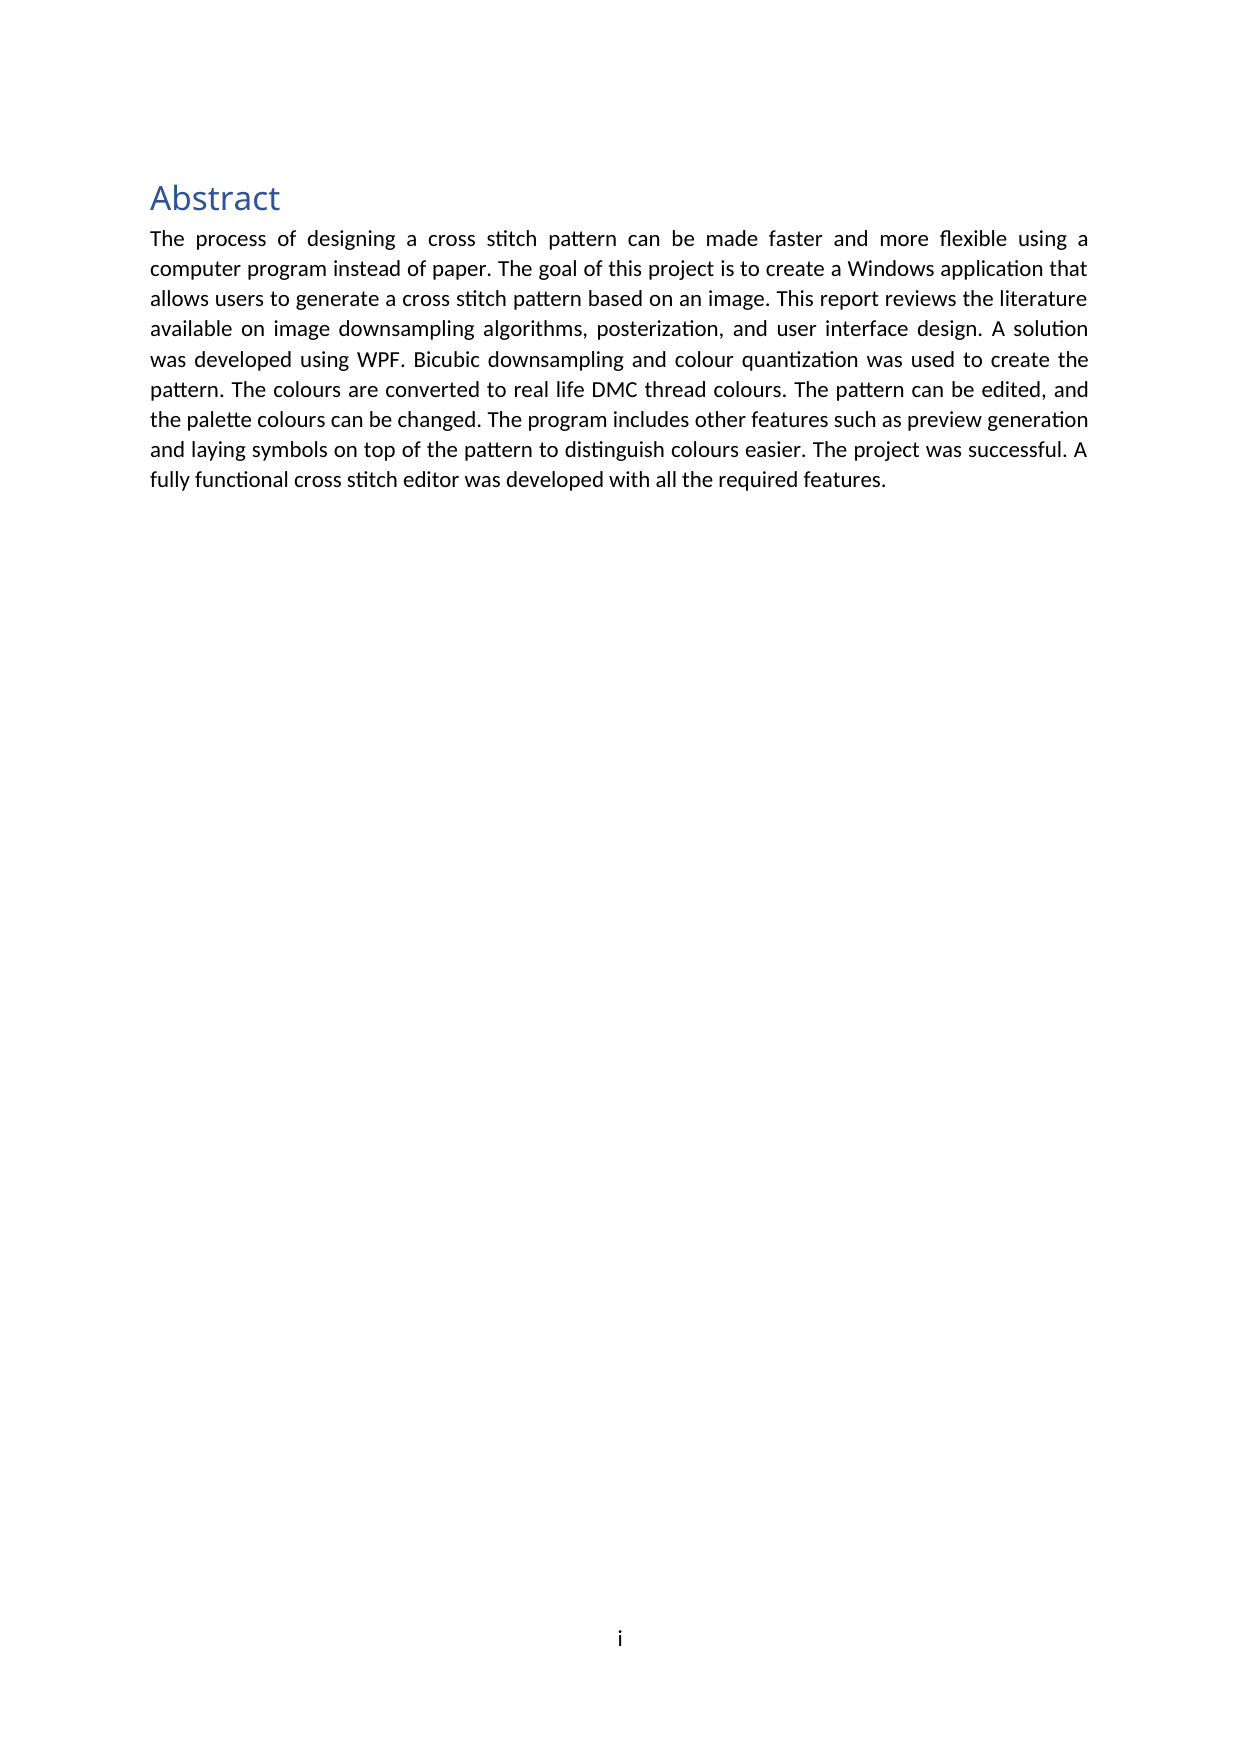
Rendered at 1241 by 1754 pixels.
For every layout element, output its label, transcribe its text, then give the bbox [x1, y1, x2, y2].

subtitle Abstract [150, 175, 1090, 220]
text The process of designing a cross stitch pattern can be made faster and more flexible using a computer program instead of paper. The goal of this project is to create a Windows application that allows users to generate a cross stitch pattern based on an image. This report reviews the literature available on image downsampling algorithms, posterization, and user interface design. A solution was developed using WPF. Bicubic downsampling and colour quantization was used to create the pattern. The colours are converted to real life DMC thread colours. The pattern can be edited, and the palette colours can be changed. The program includes other features such as preview generation and laying symbols on top of the pattern to distinguish colours easier. The project was successful. A fully functional cross stitch editor was developed with all the required features. [150, 224, 1090, 494]
